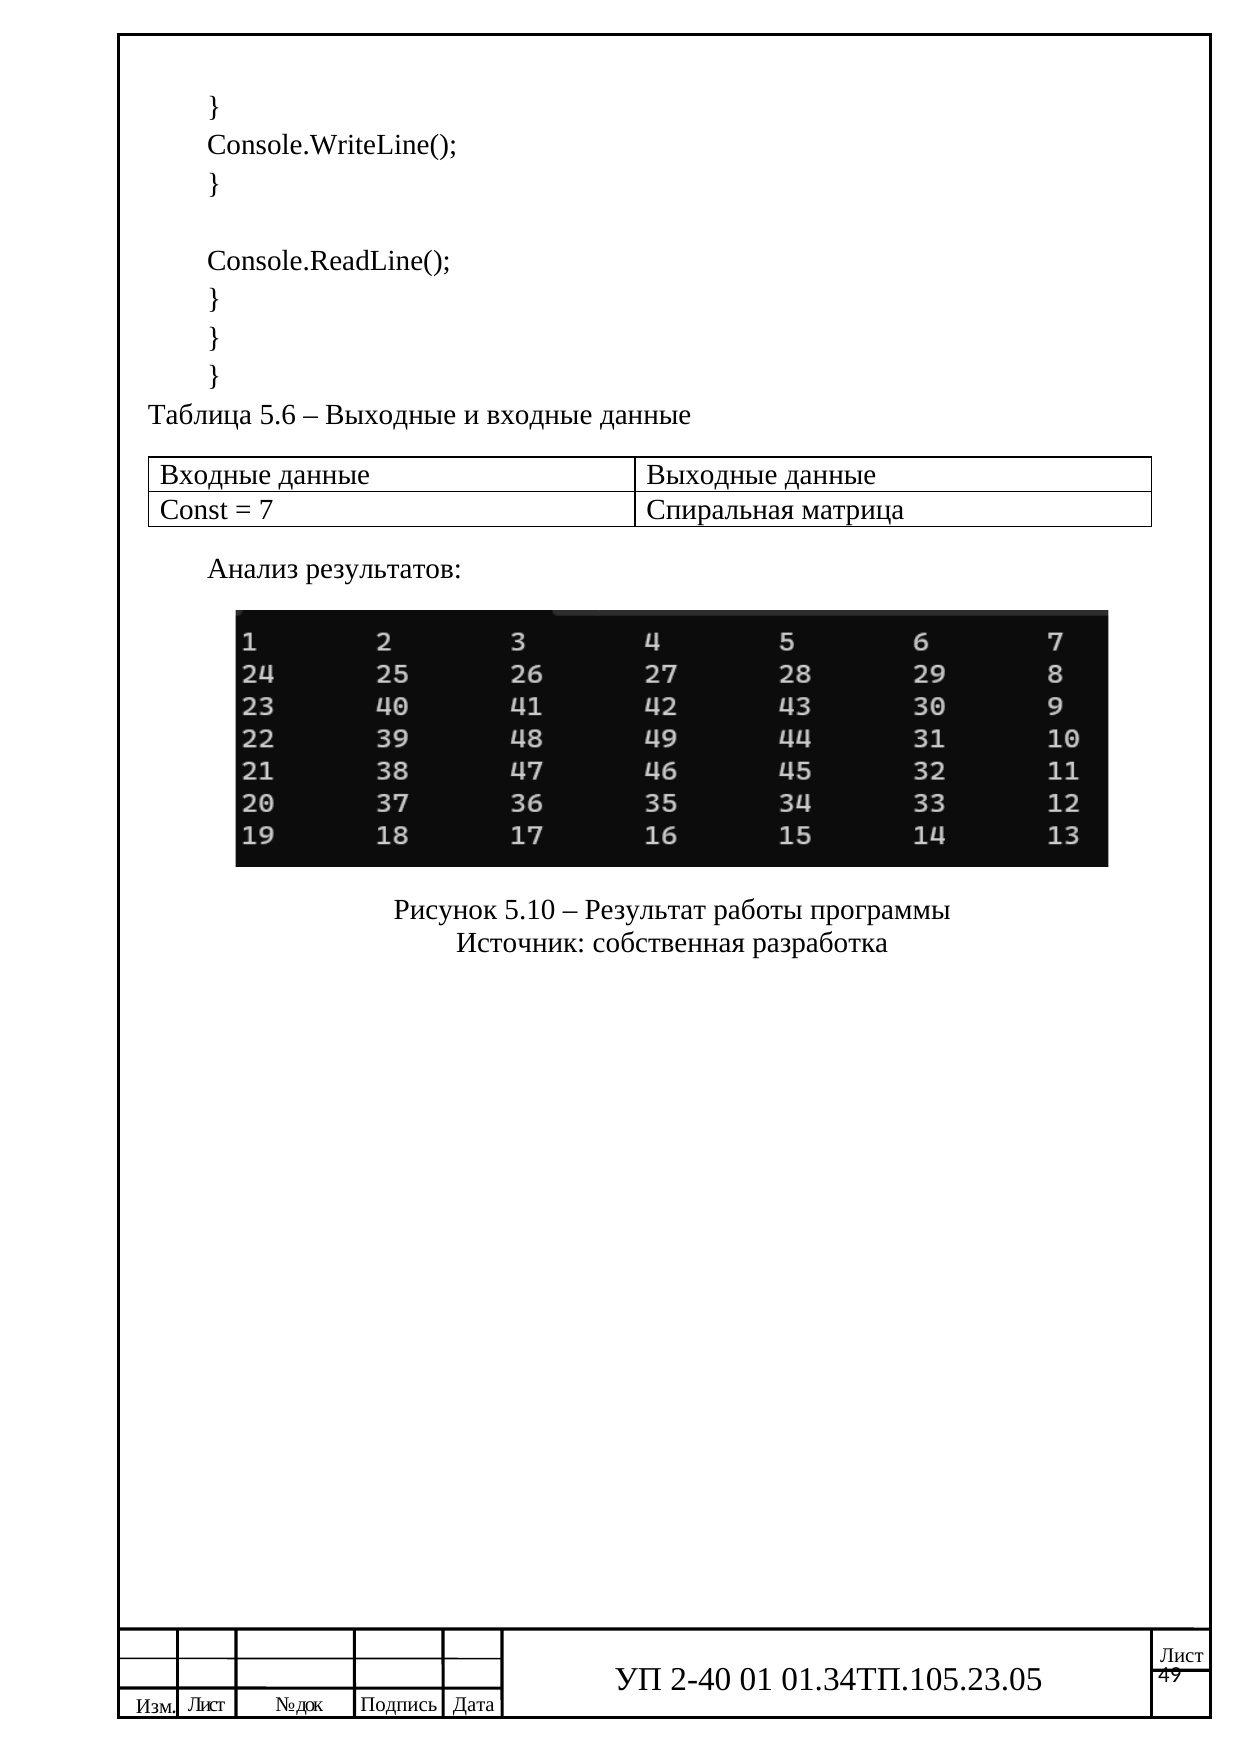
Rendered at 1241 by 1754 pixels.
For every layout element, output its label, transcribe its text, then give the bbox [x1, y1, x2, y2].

text } [207, 166, 1181, 199]
table_cell Const = 7 [149, 492, 634, 526]
text } [207, 320, 1181, 353]
text Рисунок 5.10 – Результат работы программы [148, 892, 1122, 925]
text } [207, 281, 1181, 315]
table_header Выходные данные [636, 458, 1151, 491]
text } [207, 358, 1181, 392]
table_cell Спиральная матрица [636, 492, 1151, 526]
text Таблица 5.6 – Выходные и входные данные [148, 397, 1181, 431]
picture [235, 610, 1109, 867]
text Console.ReadLine(); [207, 243, 1181, 276]
text Console.WriteLine(); [207, 127, 1181, 161]
text } [207, 89, 1181, 122]
text Анализ результатов: [148, 552, 1122, 585]
table_header Входные данные [149, 458, 634, 491]
text Источник: собственная разработка [148, 925, 1122, 959]
